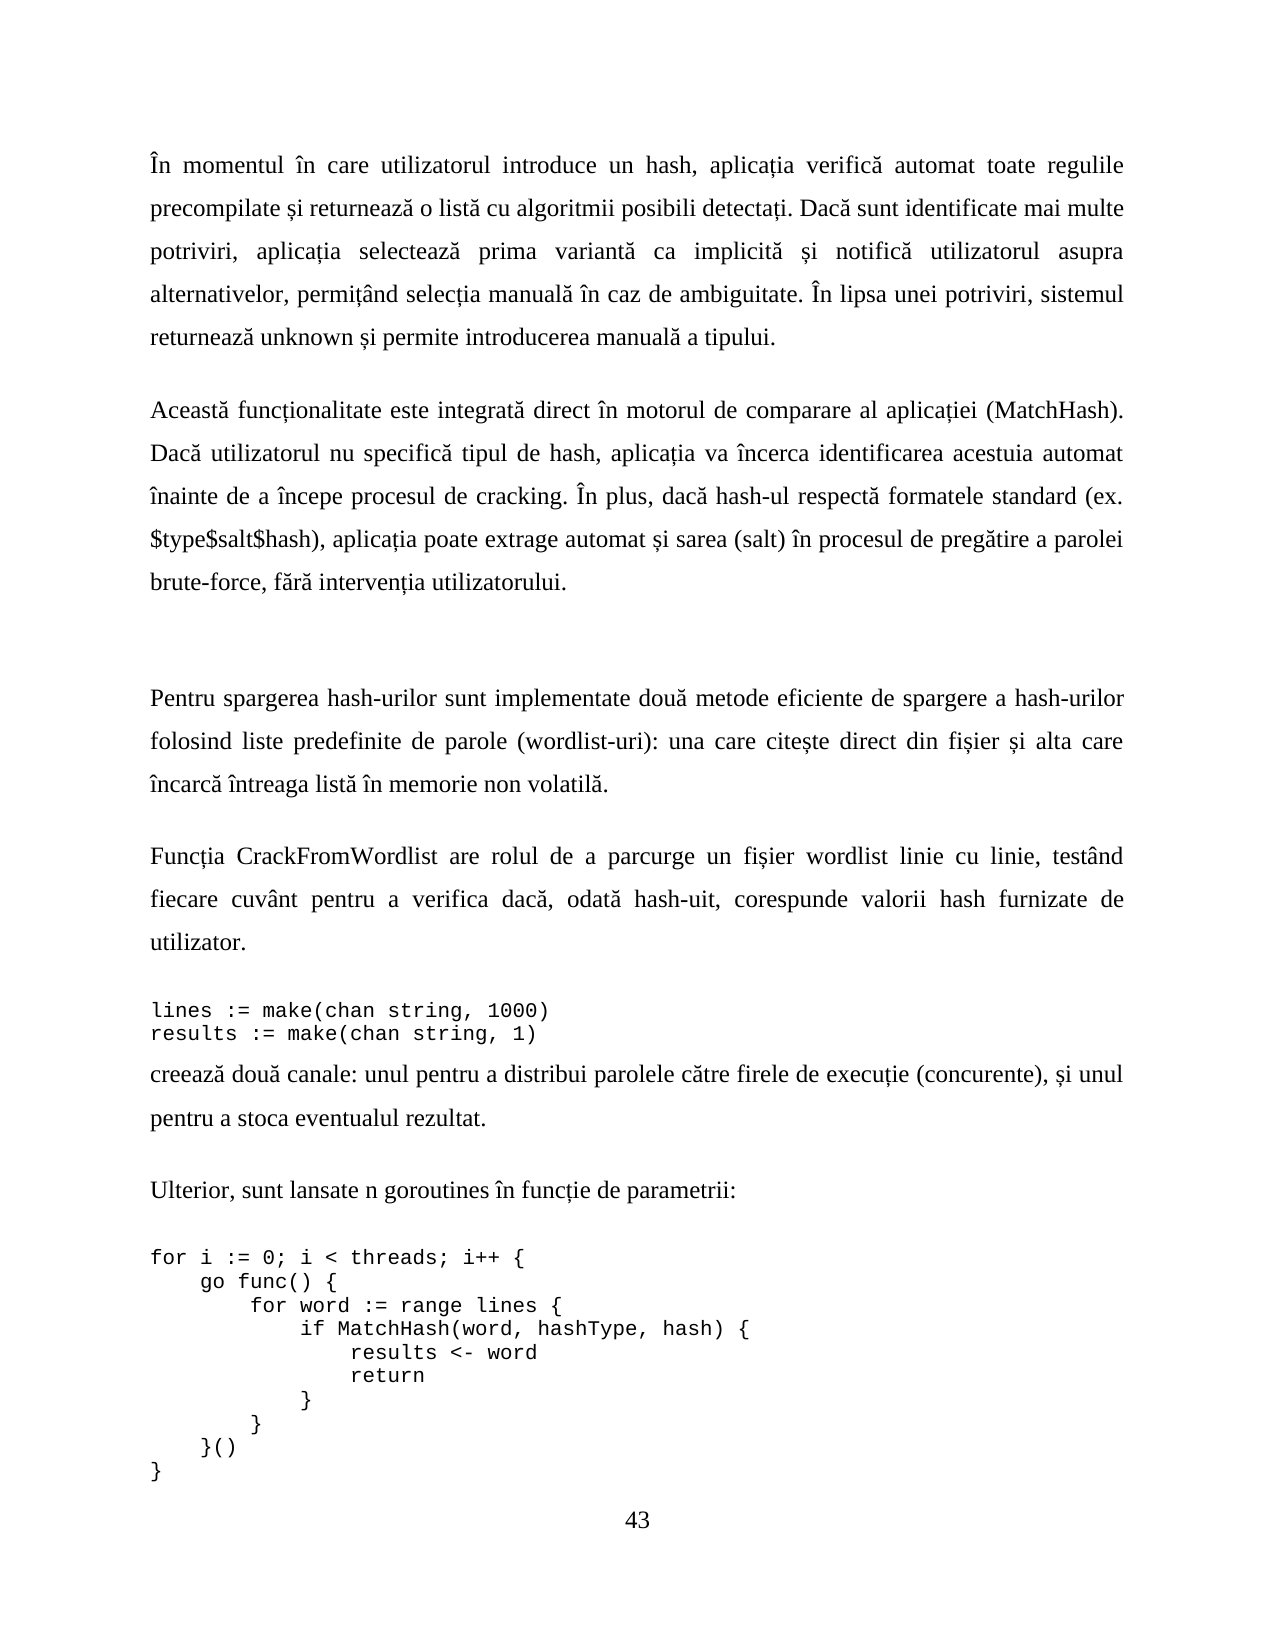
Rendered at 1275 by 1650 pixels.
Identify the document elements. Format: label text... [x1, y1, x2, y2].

text go func() { [150, 1271, 1125, 1294]
text În momentul în care utilizatorul introduce un hash, aplicația verifică automat toate regulile precompilate și returnează o listă cu algoritmii posibili detectați. Dacă sunt identificate mai multe potriviri, aplicația selectează prima variantă ca implicită și notifică utilizatorul asupra alternativelor, permițând selecția manuală în caz de ambiguitate. În lipsa unei potriviri, sistemul returnează unknown și permite introducerea manuală a tipului. [150, 150, 1125, 351]
text } [150, 1389, 1125, 1413]
text for word := range lines { [150, 1294, 1125, 1318]
text if MatchHash(word, hashType, hash) { [150, 1318, 1125, 1342]
text return [150, 1366, 1125, 1389]
text }() [150, 1436, 1125, 1460]
text Funcția CrackFromWordlist are rolul de a parcurge un fișier wordlist linie cu linie, testând fiecare cuvânt pentru a verifica dacă, odată hash-uit, corespunde valorii hash furnizate de utilizator. [150, 841, 1125, 956]
text Această funcționalitate este integrată direct în motorul de comparare al aplicației (MatchHash). Dacă utilizatorul nu specifică tipul de hash, aplicația va încerca identificarea acestuia automat înainte de a începe procesul de cracking. În plus, dacă hash-ul respectă formatele standard (ex. $type$salt$hash), aplicația poate extrage automat și sarea (salt) în procesul de pregătire a parolei brute-force, fără intervenția utilizatorului. [150, 395, 1125, 596]
text Pentru spargerea hash-urilor sunt implementate două metode eficiente de spargere a hash-urilor folosind liste predefinite de parole (wordlist-uri): una care citește direct din fișier și alta care încarcă întreaga listă în memorie non volatilă. [150, 639, 1125, 798]
text results <- word [150, 1342, 1125, 1366]
text Ulterior, sunt lansate n goroutines în funcție de parametrii: [150, 1175, 1125, 1204]
text } [150, 1460, 1125, 1484]
text for i := 0; i < threads; i++ { [150, 1247, 1125, 1271]
text results := make(chan string, 1) [150, 1023, 1125, 1047]
text lines := make(chan string, 1000) [150, 1000, 1125, 1023]
text creează două canale: unul pentru a distribui parolele către firele de execuție (concurente), și unul pentru a stoca eventualul rezultat. [150, 1059, 1125, 1131]
text } [150, 1413, 1125, 1436]
